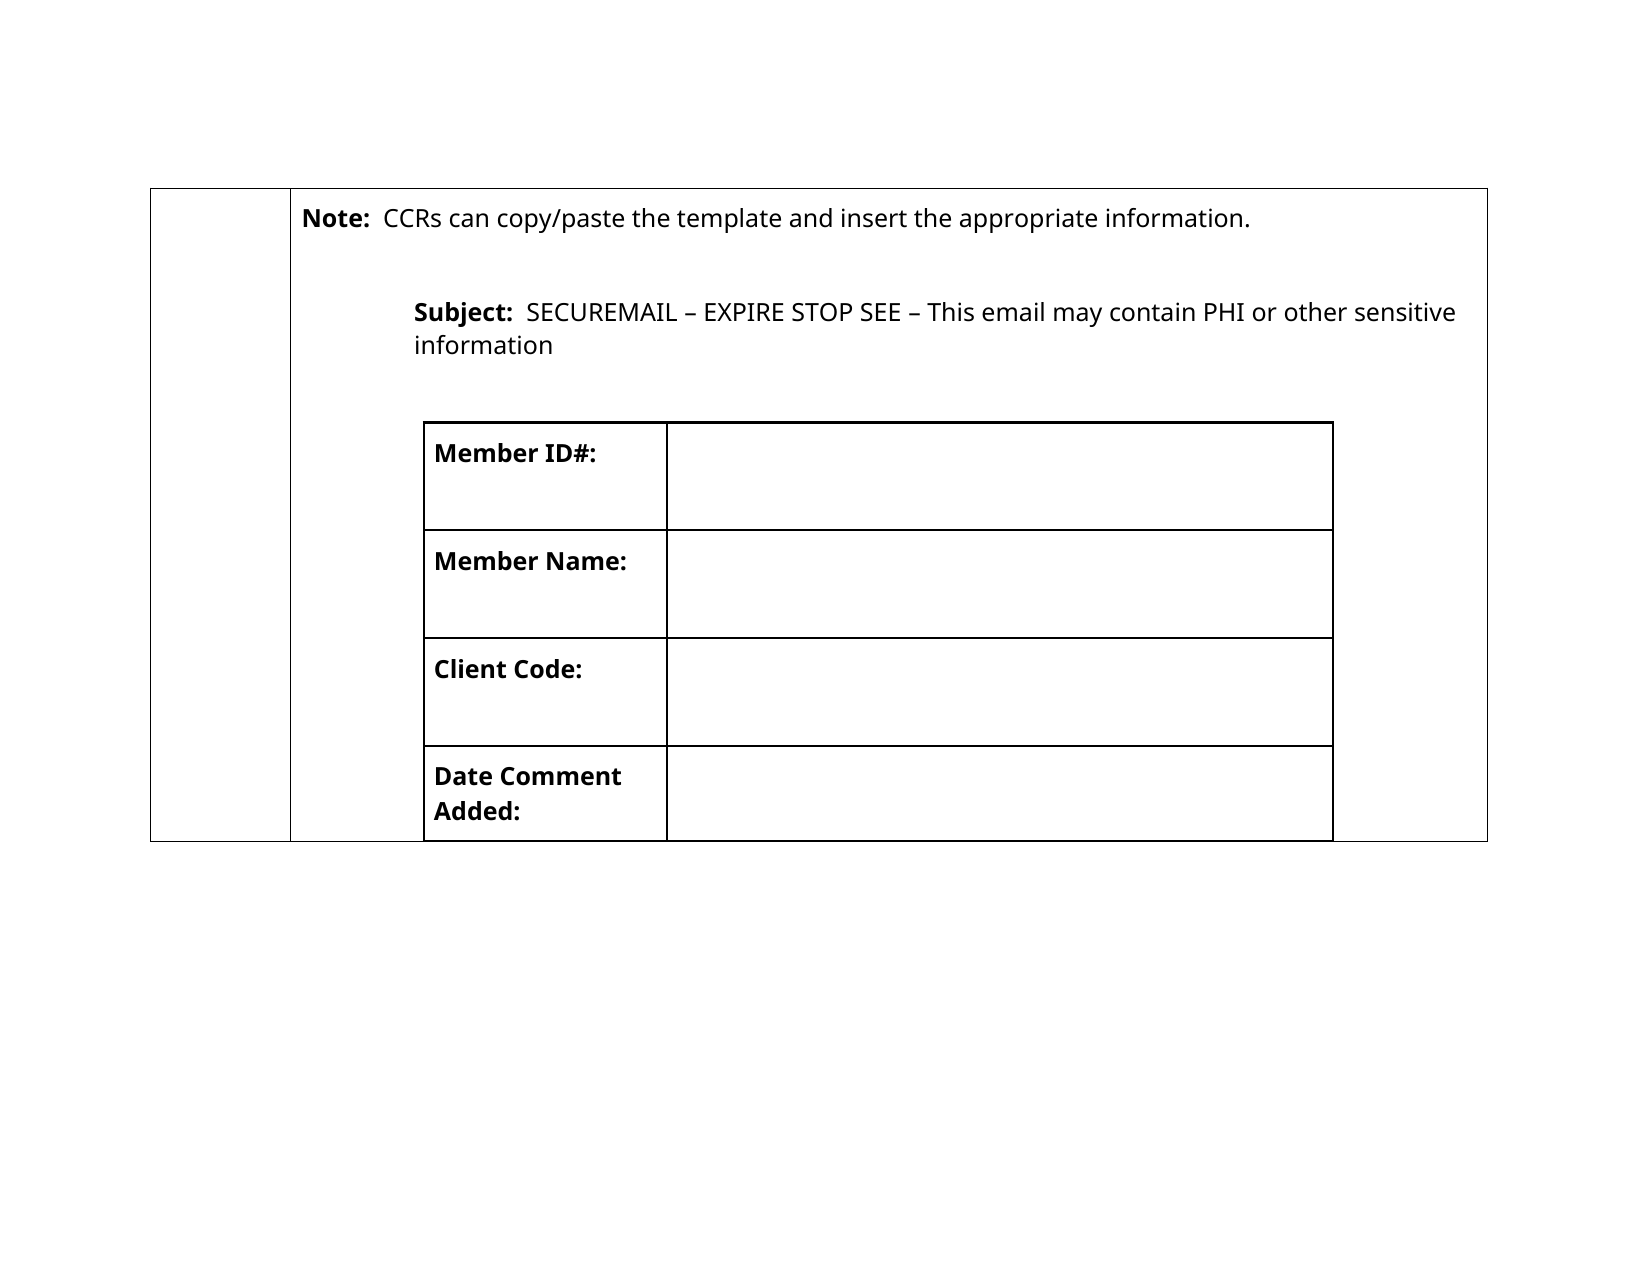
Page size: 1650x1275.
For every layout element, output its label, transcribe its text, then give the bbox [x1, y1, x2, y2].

table_cell 1 [151, 189, 290, 841]
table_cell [291, 189, 1487, 841]
